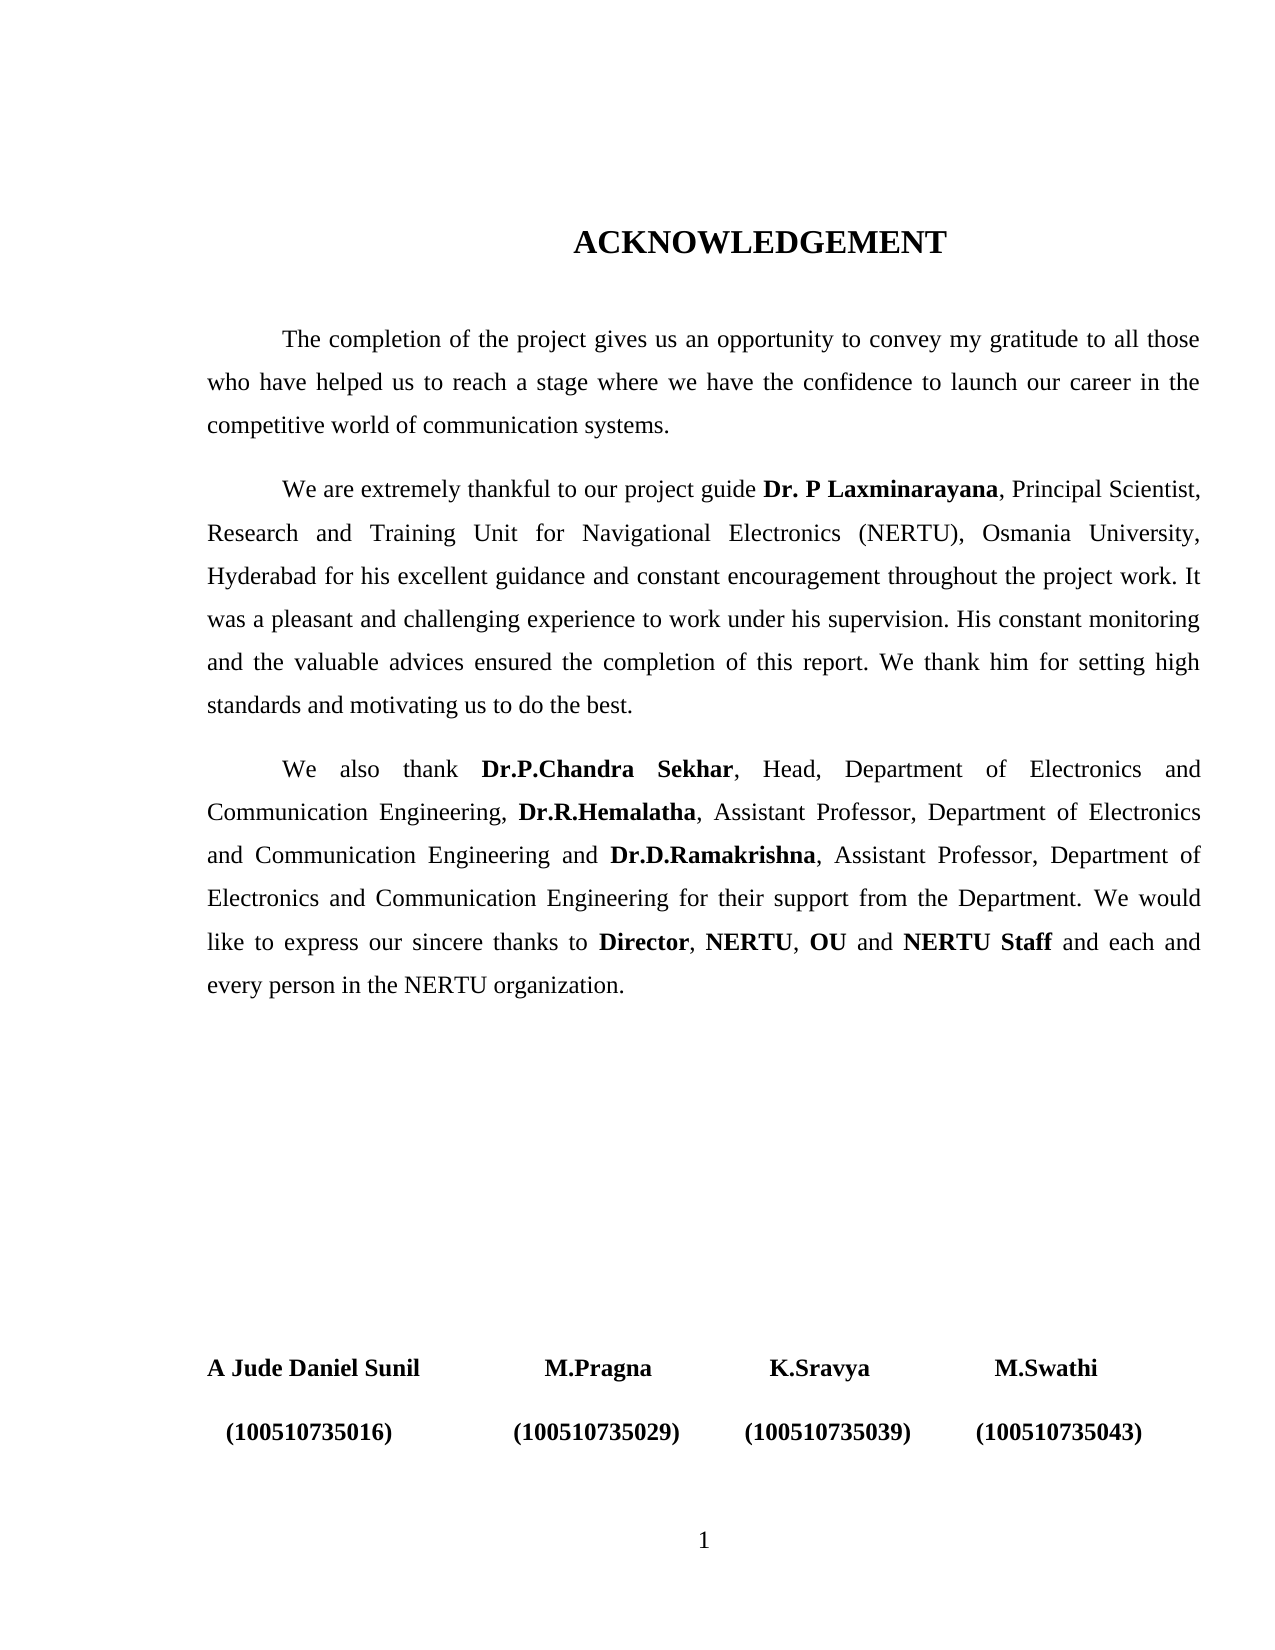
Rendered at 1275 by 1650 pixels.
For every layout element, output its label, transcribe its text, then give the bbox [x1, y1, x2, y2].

text A Jude Daniel Sunil M.Pragna K.Sravya M.Swathi [207, 1353, 1201, 1382]
text (100510735016) (100510735029) (100510735039) (100510735043) [207, 1417, 1201, 1446]
text We also thank Dr.P.Chandra Sekhar, Head, Department of Electronics and Communication Engineering, Dr.R.Hemalatha, Assistant Professor, Department of Electronics and Communication Engineering and Dr.D.Ramakrishna, Assistant Professor, Department of Electronics and Communication Engineering for their support from the Department. We would like to express our sincere thanks to Director, NERTU, OU and NERTU Staff and each and every person in the NERTU organization. [207, 754, 1201, 998]
text We are extremely thankful to our project guide Dr. P Laxminarayana, Principal Scientist, Research and Training Unit for Navigational Electronics (NERTU), Osmania University, Hyderabad for his excellent guidance and constant encouragement throughout the project work. It was a pleasant and challenging experience to work under his supervision. His constant monitoring and the valuable advices ensured the completion of this report. We thank him for setting high standards and motivating us to do the best. [207, 474, 1201, 719]
subtitle ACKNOWLEDGEMENT [319, 223, 1201, 261]
text The completion of the project gives us an opportunity to convey my gratitude to all those who have helped us to reach a stage where we have the confidence to launch our career in the competitive world of communication systems. [207, 324, 1201, 439]
